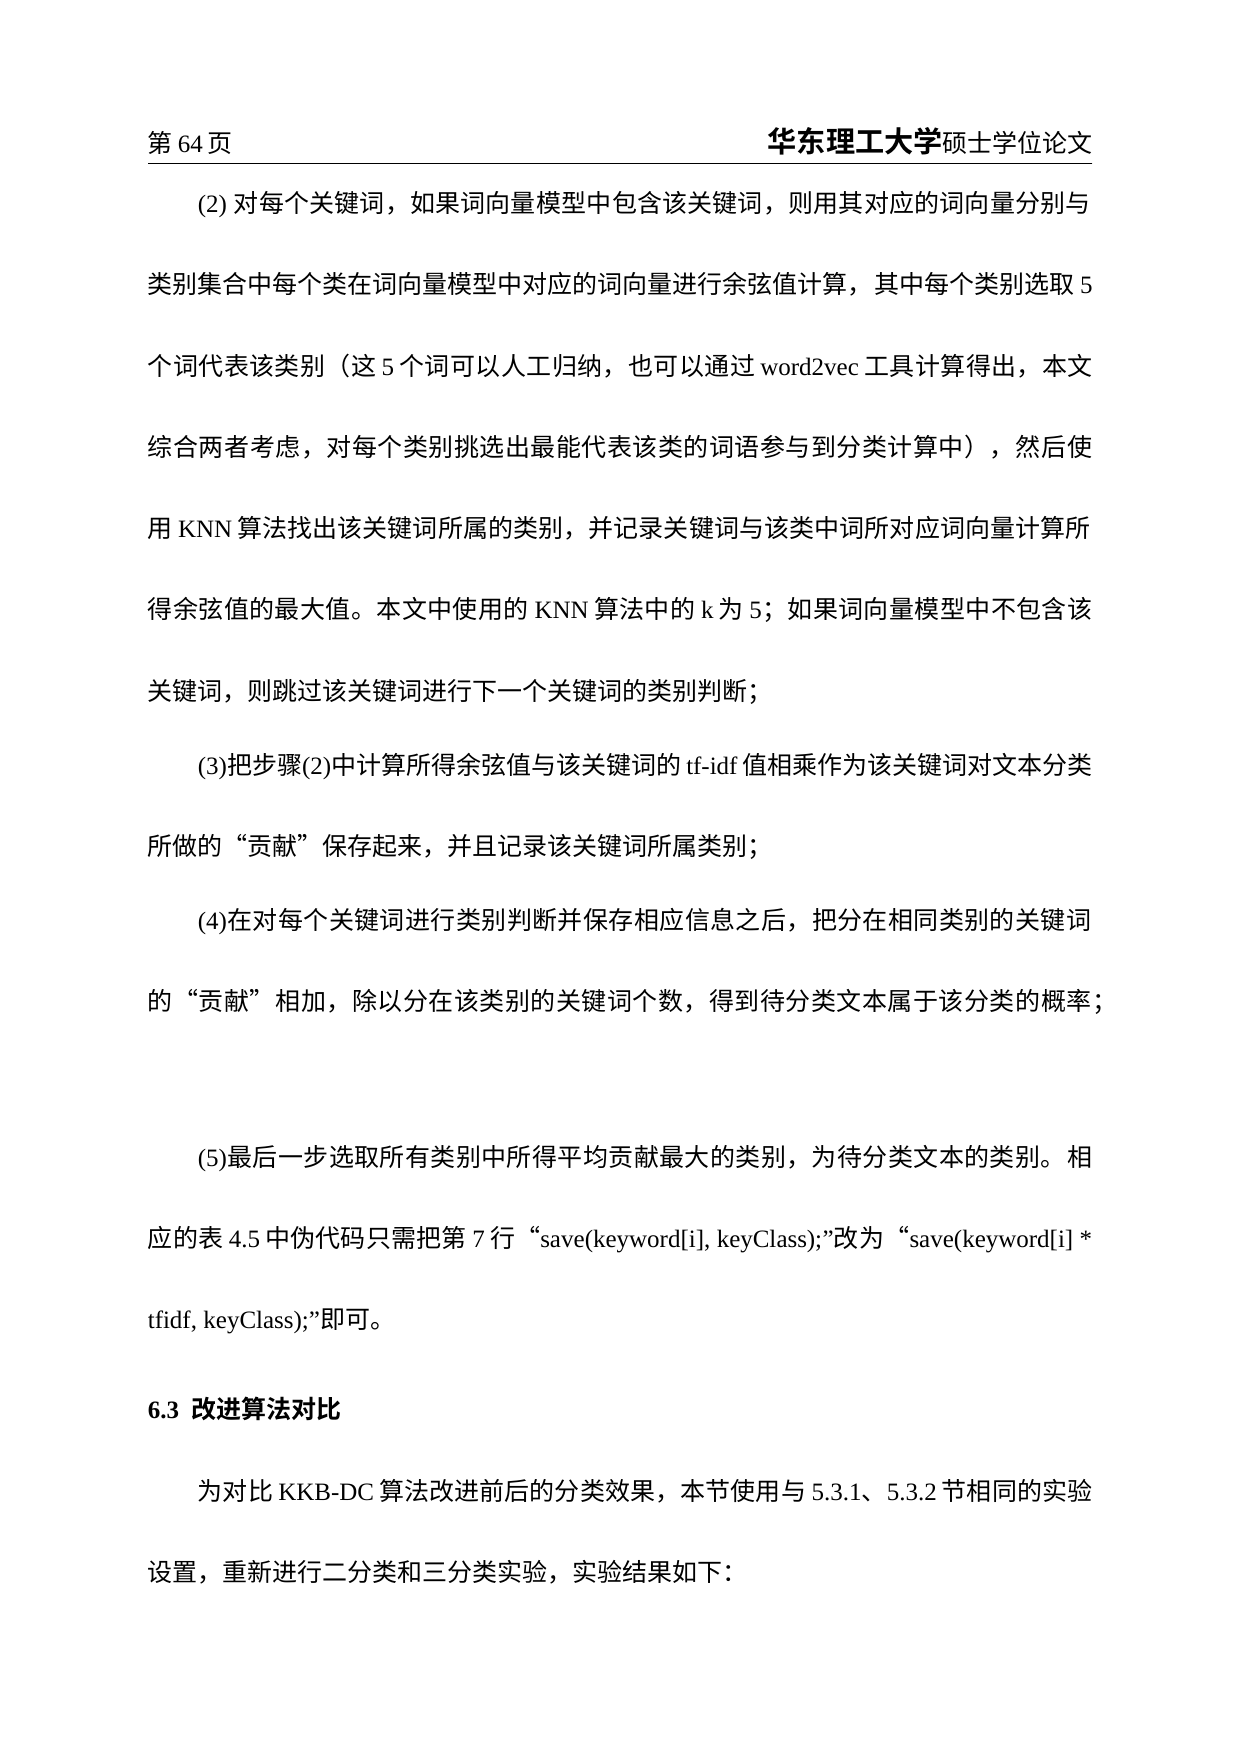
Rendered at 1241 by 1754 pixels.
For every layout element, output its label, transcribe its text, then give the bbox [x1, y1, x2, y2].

text (5)最后一步选取所有类别中所得平均贡献最大的类别，为待分类文本的类别。相应的表4.5中伪代码只需把第7行“save(keyword[i], keyClass);”改为“save(keyword[i] * tfidf, keyClass);”即可。 [148, 1123, 1092, 1350]
text 为对比KKB-DC算法改进前后的分类效果，本节使用与5.3.1、5.3.2节相同的实验设置，重新进行二分类和三分类实验，实验结果如下： [148, 1457, 1092, 1603]
text (3)把步骤(2)中计算所得余弦值与该关键词的tf-idf值相乘作为该关键词对文本分类所做的“贡献”保存起来，并且记录该关键词所属类别； [148, 731, 1092, 877]
text (4)在对每个关键词进行类别判断并保存相应信息之后，把分在相同类别的关键词的“贡献”相加，除以分在该类别的关键词个数，得到待分类文本属于该分类的概率； [148, 886, 1092, 1114]
subtitle 6.3 改进算法对比 [148, 1376, 1092, 1441]
text (2) 对每个关键词，如果词向量模型中包含该关键词，则用其对应的词向量分别与类别集合中每个类在词向量模型中对应的词向量进行余弦值计算，其中每个类别选取5个词代表该类别（这5个词可以人工归纳，也可以通过word2vec工具计算得出，本文综合两者考虑，对每个类别挑选出最能代表该类的词语参与到分类计算中），然后使用KNN算法找出该关键词所属的类别，并记录关键词与该类中词所对应词向量计算所得余弦值的最大值。本文中使用的KNN算法中的k为5；如果词向量模型中不包含该关键词，则跳过该关键词进行下一个关键词的类别判断； [148, 169, 1092, 722]
